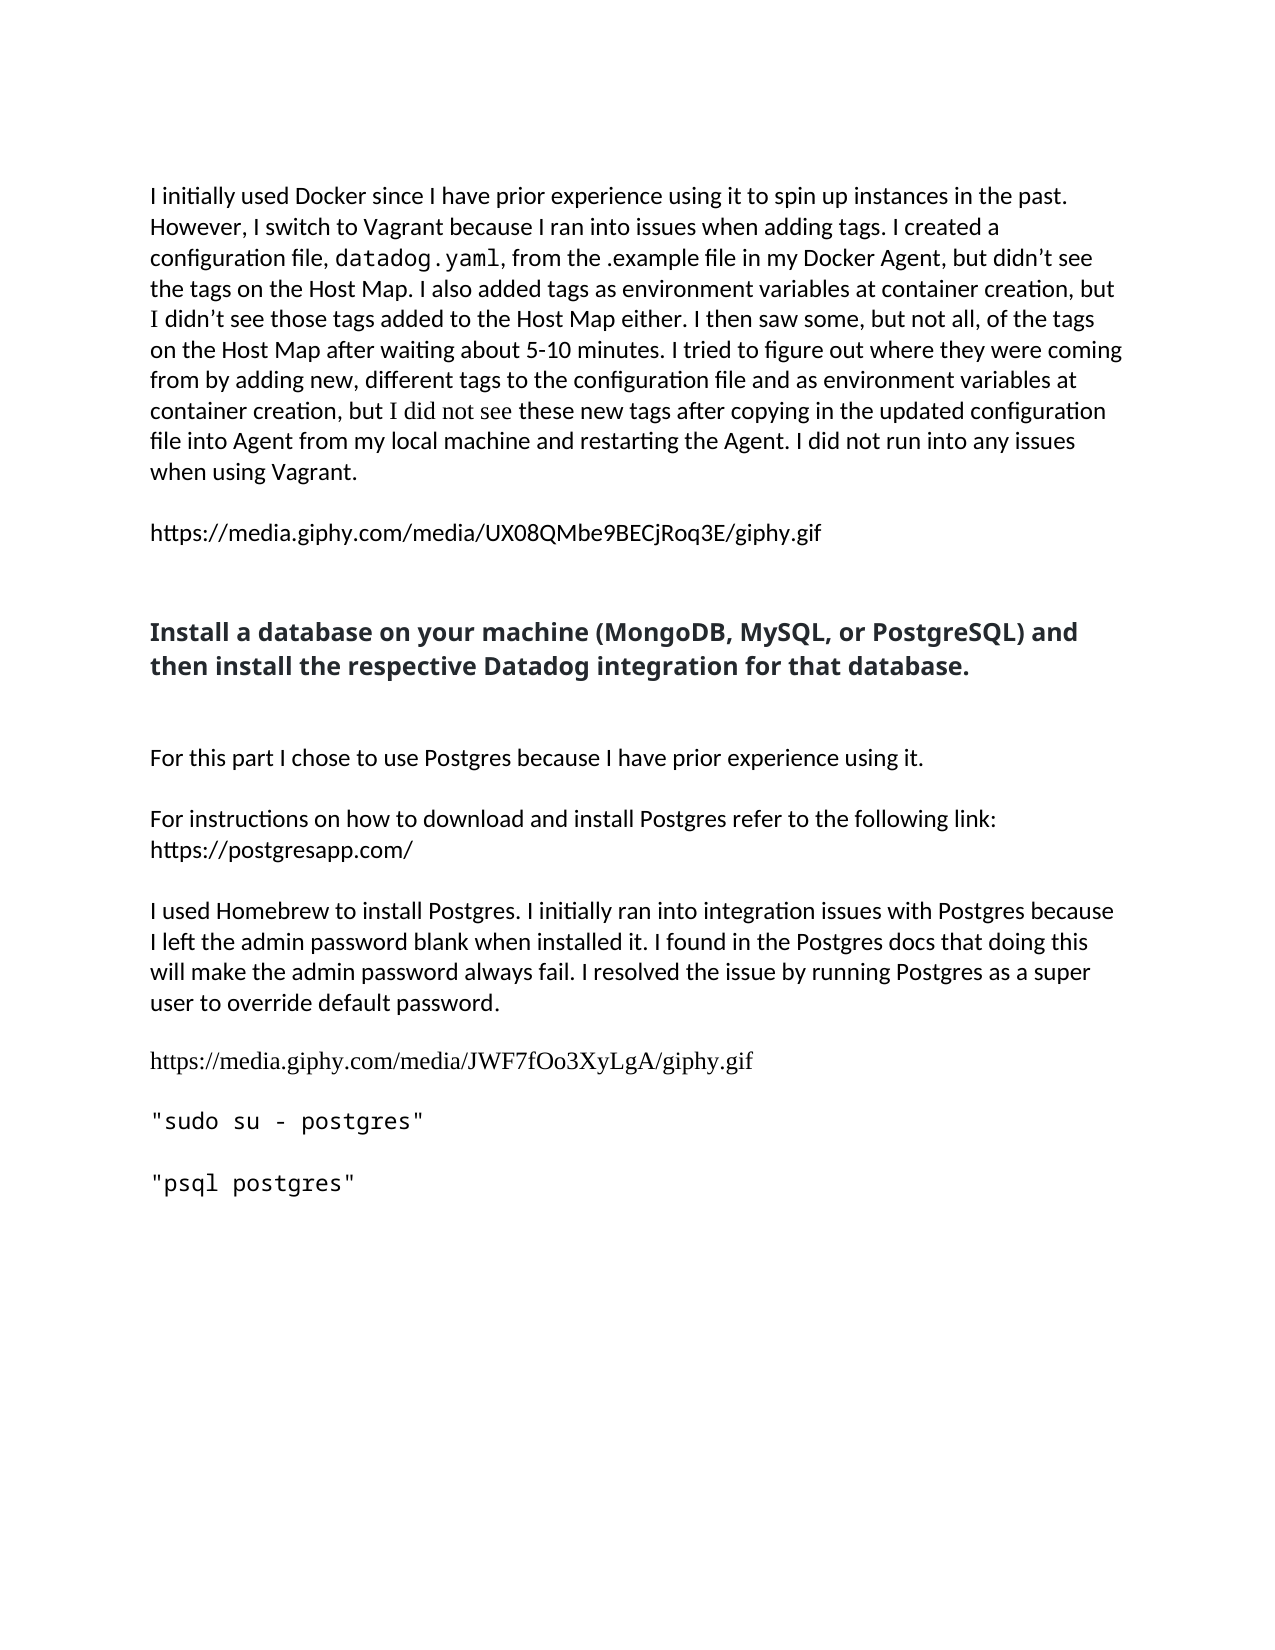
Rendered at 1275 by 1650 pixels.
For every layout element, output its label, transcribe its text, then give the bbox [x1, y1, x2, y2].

text https://media.giphy.com/media/UX08QMbe9BECjRoq3E/giphy.gif [150, 517, 1125, 547]
text "sudo su - postgres" [150, 1105, 1125, 1137]
text I initially used Docker since I have prior experience using it to spin up instances in the past. However, I switch to Vagrant because I ran into issues when adding tags. I created a configuration file, datadog.yaml, from the .example file in my Docker Agent, but didn’t see the tags on the Host Map. I also added tags as environment variables at container creation, but I didn’t see those tags added to the Host Map either. I then saw some, but not all, of the tags on the Host Map after waiting about 5-10 minutes. I tried to figure out where they were coming from by adding new, different tags to the configuration file and as environment variables at container creation, but I did not see these new tags after copying in the updated configuration file into Agent from my local machine and restarting the Agent. I did not run into any issues when using Vagrant. [150, 181, 1125, 486]
text For instructions on how to download and install Postgres refer to the following link: [150, 804, 1125, 834]
text https://media.giphy.com/media/JWF7fOo3XyLgA/giphy.gif [150, 1046, 1125, 1075]
text I used Homebrew to install Postgres. I initially ran into integration issues with Postgres because I left the admin password blank when installed it. I found in the Postgres docs that doing this will make the admin password always fail. I resolved the issue by running Postgres as a super user to override default password. [150, 895, 1125, 1017]
text "psql postgres" [150, 1167, 1125, 1198]
text For this part I chose to use Postgres because I have prior experience using it. [150, 743, 1125, 773]
text https://postgresapp.com/ [150, 834, 1125, 865]
text Install a database on your machine (MongoDB, MySQL, or PostgreSQL) and then install the respective Datadog integration for that database. [150, 615, 1125, 683]
